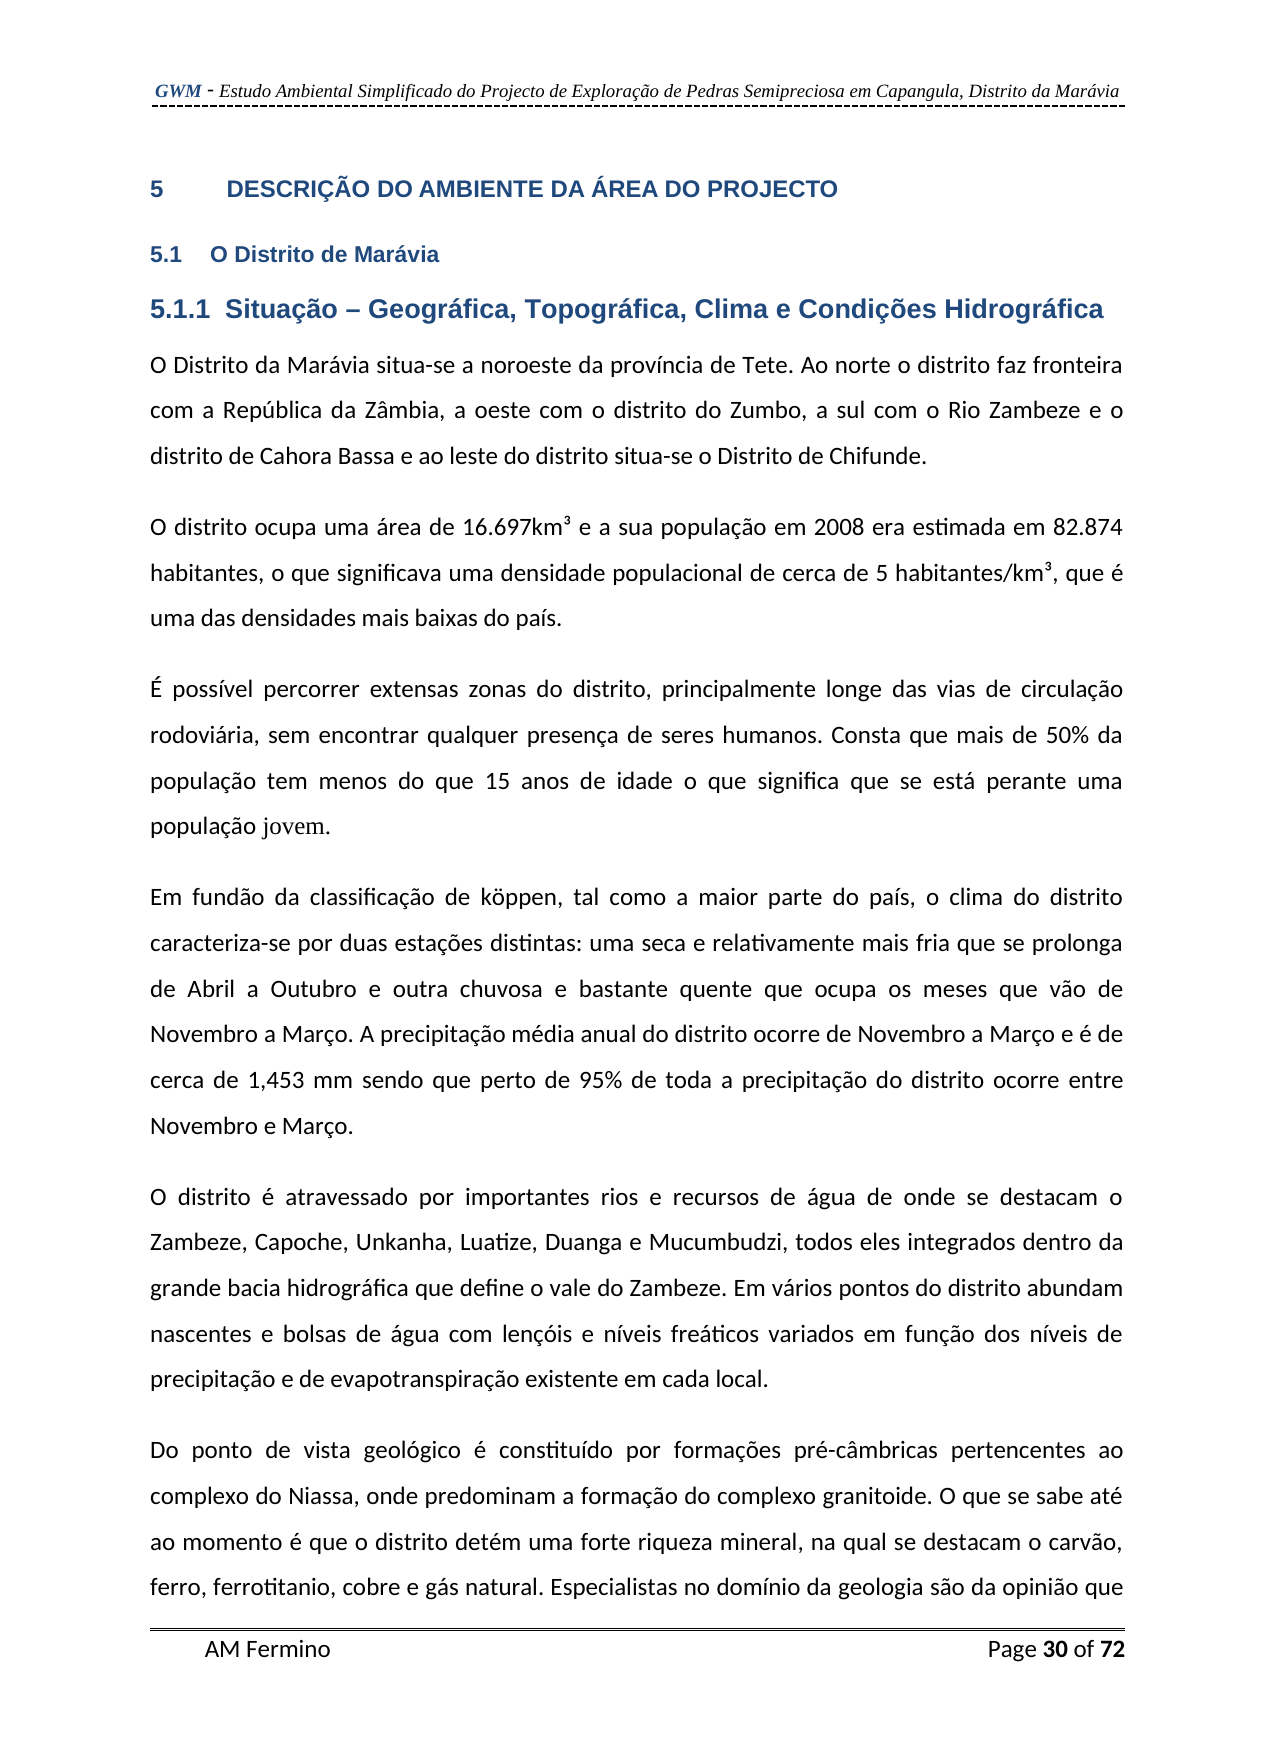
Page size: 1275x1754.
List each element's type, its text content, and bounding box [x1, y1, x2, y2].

subtitle DESCRIÇÃO DO AMBIENTE DA ÁREA DO PROJECTO [150, 175, 1125, 203]
text É possível percorrer extensas zonas do distrito, principalmente longe das vias de circulação rodoviária, sem encontrar qualquer presença de seres humanos. Consta que mais de 50% da população tem menos do que 15 anos de idade o que significa que se está perante uma população jovem. [150, 673, 1125, 841]
text O distrito ocupa uma área de 16.697km³ e a sua população em 2008 era estimada em 82.874 habitantes, o que significava uma densidade populacional de cerca de 5 habitantes/km³, que é uma das densidades mais baixas do país. [150, 511, 1125, 633]
subtitle O Distrito de Marávia [150, 241, 1125, 268]
text Em fundão da classificação de köppen, tal como a maior parte do país, o clima do distrito caracteriza-se por duas estações distintas: uma seca e relativamente mais fria que se prolonga de Abril a Outubro e outra chuvosa e bastante quente que ocupa os meses que vão de Novembro a Março. A precipitação média anual do distrito ocorre de Novembro a Março e é de cerca de 1,453 mm sendo que perto de 95% de toda a precipitação do distrito ocorre entre Novembro e Março. [150, 881, 1125, 1140]
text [150, 1434, 1125, 1602]
text O Distrito da Marávia situa-se a noroeste da província de Tete. Ao norte o distrito faz fronteira com a República da Zâmbia, a oeste com o distrito do Zumbo, a sul com o Rio Zambeze e o distrito de Cahora Bassa e ao leste do distrito situa-se o Distrito de Chifunde. [150, 349, 1125, 471]
text O distrito é atravessado por importantes rios e recursos de água de onde se destacam o Zambeze, Capoche, Unkanha, Luatize, Duanga e Mucumbudzi, todos eles integrados dentro da grande bacia hidrográfica que define o vale do Zambeze. Em vários pontos do distrito abundam nascentes e bolsas de água com lençóis e níveis freáticos variados em função dos níveis de precipitação e de evapotranspiração existente em cada local. [150, 1181, 1125, 1394]
subtitle Situação – Geográfica, Topográfica, Clima e Condições Hidrográfica [150, 293, 1125, 324]
